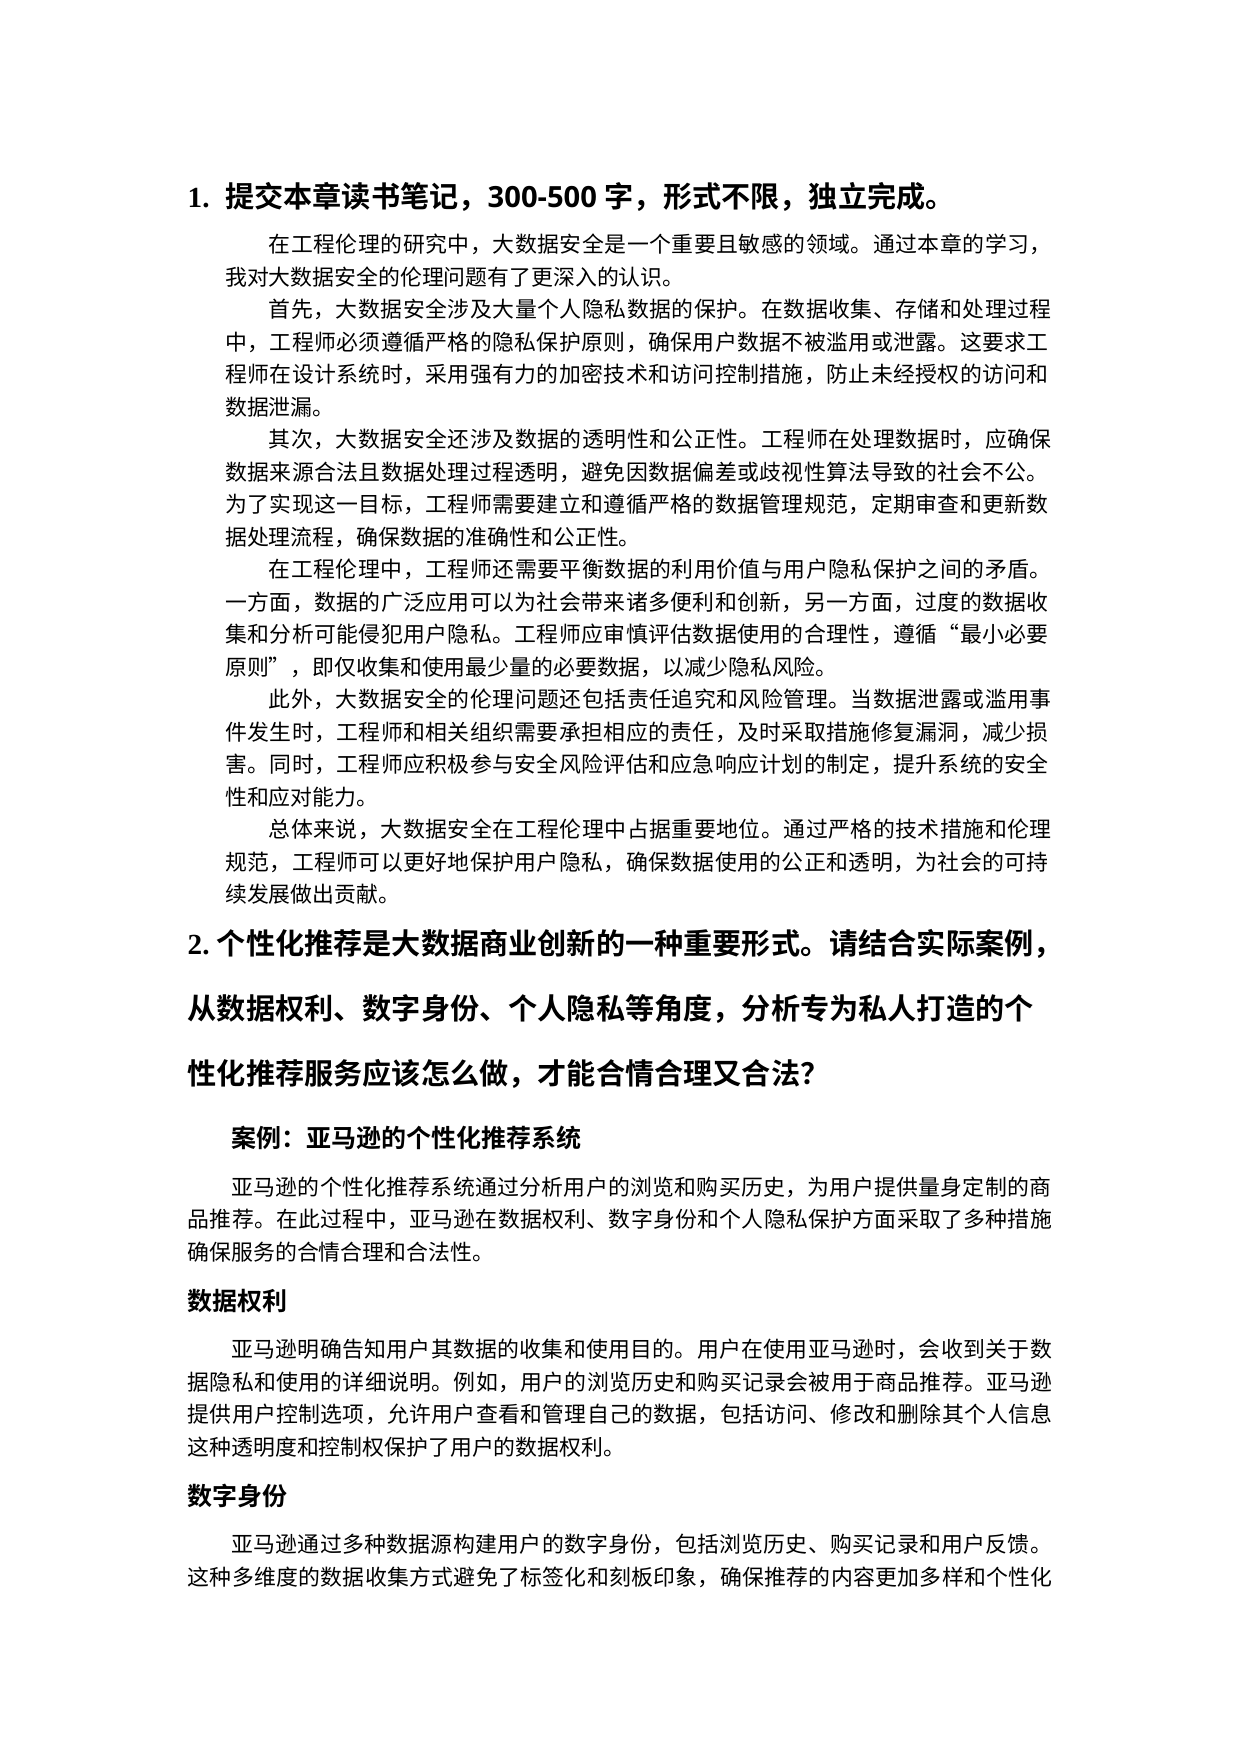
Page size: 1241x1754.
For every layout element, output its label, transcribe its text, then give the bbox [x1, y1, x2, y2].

list 其次，大数据安全还涉及数据的透明性和公正性。工程师在处理数据时，应确保数据来源合法且数据处理过程透明，避免因数据偏差或歧视性算法导致的社会不公。为了实现这一目标，工程师需要建立和遵循严格的数据管理规范，定期审查和更新数据处理流程，确保数据的准确性和公正性。 [225, 422, 1053, 552]
text 数字身份 [187, 1462, 1053, 1527]
list 此外，大数据安全的伦理问题还包括责任追究和风险管理。当数据泄露或滥用事件发生时，工程师和相关组织需要承担相应的责任，及时采取措施修复漏洞，减少损害。同时，工程师应积极参与安全风险评估和应急响应计划的制定，提升系统的安全性和应对能力。 [225, 682, 1053, 812]
text 亚马逊的个性化推荐系统通过分析用户的浏览和购买历史，为用户提供量身定制的商品推荐。在此过程中，亚马逊在数据权利、数字身份和个人隐私保护方面采取了多种措施，确保服务的合情合理和合法性。 [187, 1169, 1053, 1267]
text 数据权利 [187, 1267, 1053, 1332]
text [187, 1527, 1053, 1592]
list 总体来说，大数据安全在工程伦理中占据重要地位。通过严格的技术措施和伦理规范，工程师可以更好地保护用户隐私，确保数据使用的公正和透明，为社会的可持续发展做出贡献。 [225, 812, 1053, 909]
text 案例：亚马逊的个性化推荐系统 [187, 1104, 1053, 1169]
list 首先，大数据安全涉及大量个人隐私数据的保护。在数据收集、存储和处理过程中，工程师必须遵循严格的隐私保护原则，确保用户数据不被滥用或泄露。这要求工程师在设计系统时，采用强有力的加密技术和访问控制措施，防止未经授权的访问和数据泄漏。 [225, 292, 1053, 422]
text 亚马逊明确告知用户其数据的收集和使用目的。用户在使用亚马逊时，会收到关于数据隐私和使用的详细说明。例如，用户的浏览历史和购买记录会被用于商品推荐。亚马逊提供用户控制选项，允许用户查看和管理自己的数据，包括访问、修改和删除其个人信息。这种透明度和控制权保护了用户的数据权利。 [187, 1332, 1053, 1462]
list 在工程伦理的研究中，大数据安全是一个重要且敏感的领域。通过本章的学习，我对大数据安全的伦理问题有了更深入的认识。 [225, 227, 1053, 292]
list 提交本章读书笔记，300-500 字，形式不限，独立完成。 [187, 162, 1053, 227]
list 在工程伦理中，工程师还需要平衡数据的利用价值与用户隐私保护之间的矛盾。一方面，数据的广泛应用可以为社会带来诸多便利和创新，另一方面，过度的数据收集和分析可能侵犯用户隐私。工程师应审慎评估数据使用的合理性，遵循“最小必要原则”，即仅收集和使用最少量的必要数据，以减少隐私风险。 [225, 552, 1053, 682]
text 2. 个性化推荐是大数据商业创新的一种重要形式。请结合实际案例，从数据权利、数字身份、个人隐私等角度，分析专为私人打造的个性化推荐服务应该怎么做，才能合情合理又合法？ [187, 909, 1053, 1104]
